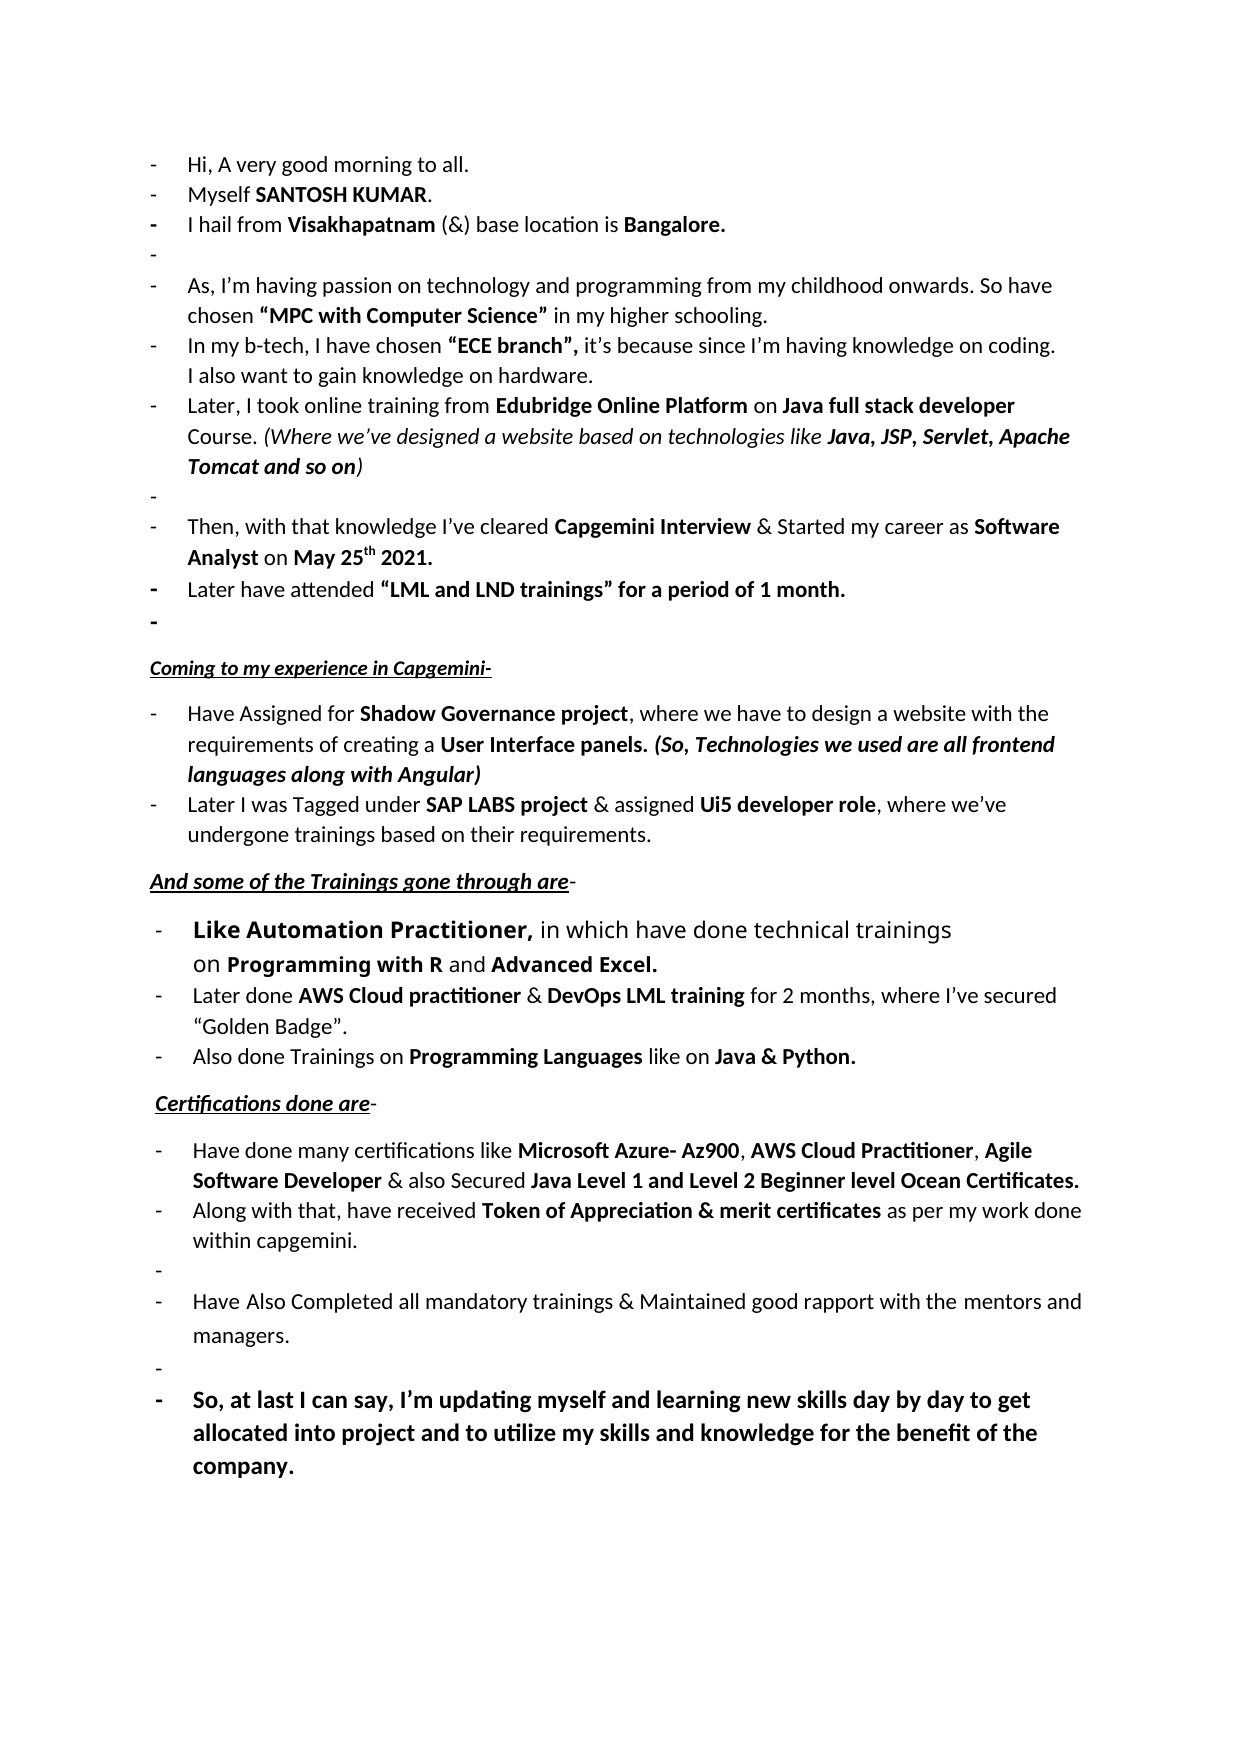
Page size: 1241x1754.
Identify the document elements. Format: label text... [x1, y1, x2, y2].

list I hail from Visakhapatnam (&) base location is Bangalore. [150, 210, 1090, 238]
text Certifications done are- [155, 1089, 1090, 1117]
list Later done AWS Cloud practitioner & DevOps LML training for 2 months, where I’ve secured [155, 982, 1090, 1009]
list I also want to gain knowledge on hardware. [187, 361, 1090, 389]
list “Golden Badge”. [193, 1012, 1090, 1040]
list Myself SANTOSH KUMAR. [150, 180, 1090, 208]
list In my b-tech, I have chosen “ECE branch”, it’s because since I’m having knowledge on coding. [150, 331, 1090, 359]
list Have Also Completed all mandatory trainings & Maintained good rapport with the mentors and managers. [155, 1287, 1090, 1351]
text And some of the Trainings gone through are- [150, 867, 1090, 895]
list Like Automation Practitioner, in which have done technical trainings on Programming with R and Advanced Excel. [155, 914, 1090, 979]
list Later have attended “LML and LND trainings” for a period of 1 month. [150, 573, 1090, 603]
list So, at last I can say, I’m updating myself and learning new skills day by day to get allocated into project and to utilize my skills and knowledge for the benefit of the company. [155, 1384, 1090, 1480]
text Coming to my experience in Capgemini- [150, 655, 1090, 681]
list Along with that, have received Token of Appreciation & merit certificates as per my work done within capgemini. [155, 1196, 1090, 1254]
list Hi, A very good morning to all. [150, 150, 1090, 178]
list Later, I took online training from Edubridge Online Platform on Java full stack developer Course. (Where we’ve designed a website based on technologies like Java, JSP, Servlet, Apache Tomcat and so on) [150, 392, 1090, 480]
list Have done many certifications like Microsoft Azure- Az900, AWS Cloud Practitioner, Agile Software Developer & also Secured Java Level 1 and Level 2 Beginner level Ocean Certificates. [155, 1136, 1090, 1194]
list Then, with that knowledge I’ve cleared Capgemini Interview & Started my career as Software Analyst on May 25th 2021. [150, 512, 1090, 571]
list As, I’m having passion on technology and programming from my childhood onwards. So have chosen “MPC with Computer Science” in my higher schooling. [150, 271, 1090, 329]
list Later I was Tagged under SAP LABS project & assigned Ui5 developer role, where we’ve undergone trainings based on their requirements. [150, 790, 1090, 848]
list Also done Trainings on Programming Languages like on Java & Python. [155, 1042, 1090, 1070]
list Have Assigned for Shadow Governance project, where we have to design a website with the requirements of creating a User Interface panels. (So, Technologies we used are all frontend languages along with Angular) [150, 699, 1090, 788]
